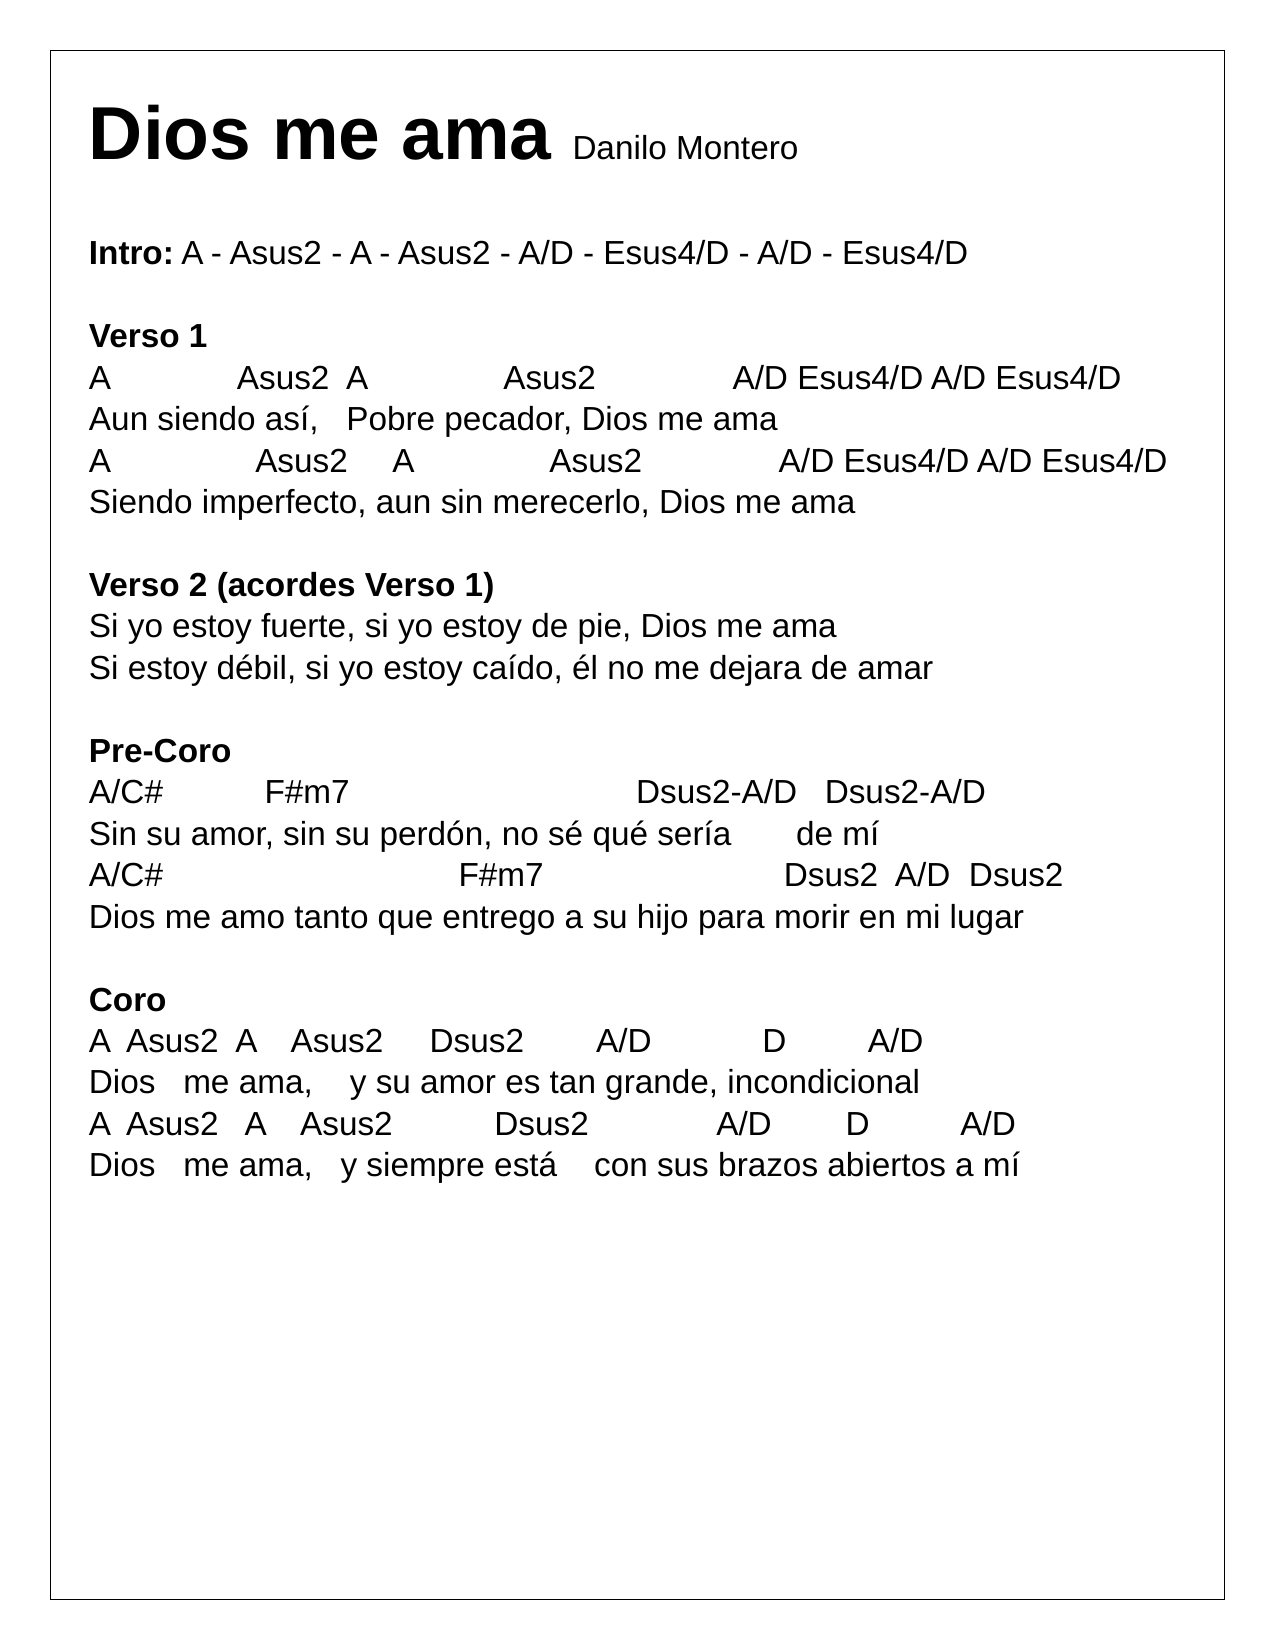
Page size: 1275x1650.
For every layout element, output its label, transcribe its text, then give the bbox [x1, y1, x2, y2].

text A Asus2 A Asus2 Dsus2 A/D D A/D [89, 1021, 1186, 1059]
text A Asus2 A Asus2 A/D Esus4/D A/D Esus4/D [89, 441, 1186, 479]
text Dios me ama Danilo Montero [89, 89, 1186, 175]
text A Asus2 A Asus2 Dsus2 A/D D A/D [89, 1104, 1186, 1142]
text Aun siendo así, Pobre pecador, Dios me ama [89, 399, 1186, 438]
text A/C# F#m7 Dsus2-A/D Dsus2-A/D [89, 772, 1186, 811]
text Dios me ama, y su amor es tan grande, incondicional [89, 1063, 1186, 1101]
text Verso 2 (acordes Verso 1) [89, 565, 1186, 603]
text Dios me amo tanto que entrego a su hijo para morir en mi lugar [89, 897, 1186, 935]
text Coro [89, 980, 1186, 1018]
text Siendo imperfecto, aun sin merecerlo, Dios me ama [89, 482, 1186, 521]
text Intro: A - Asus2 - A - Asus2 - A/D - Esus4/D - A/D - Esus4/D [89, 233, 1186, 272]
text Pre-Coro [89, 731, 1186, 769]
text Sin su amor, sin su perdón, no sé qué sería de mí [89, 814, 1186, 852]
text Dios me ama, y siempre está con sus brazos abiertos a mí [89, 1146, 1186, 1184]
text A Asus2 A Asus2 A/D Esus4/D A/D Esus4/D [89, 358, 1186, 396]
text Verso 1 [89, 316, 1186, 355]
text Si estoy débil, si yo estoy caído, él no me dejara de amar [89, 648, 1186, 686]
text A/C# F#m7 Dsus2 A/D Dsus2 [89, 855, 1186, 894]
text Si yo estoy fuerte, si yo estoy de pie, Dios me ama [89, 607, 1186, 645]
